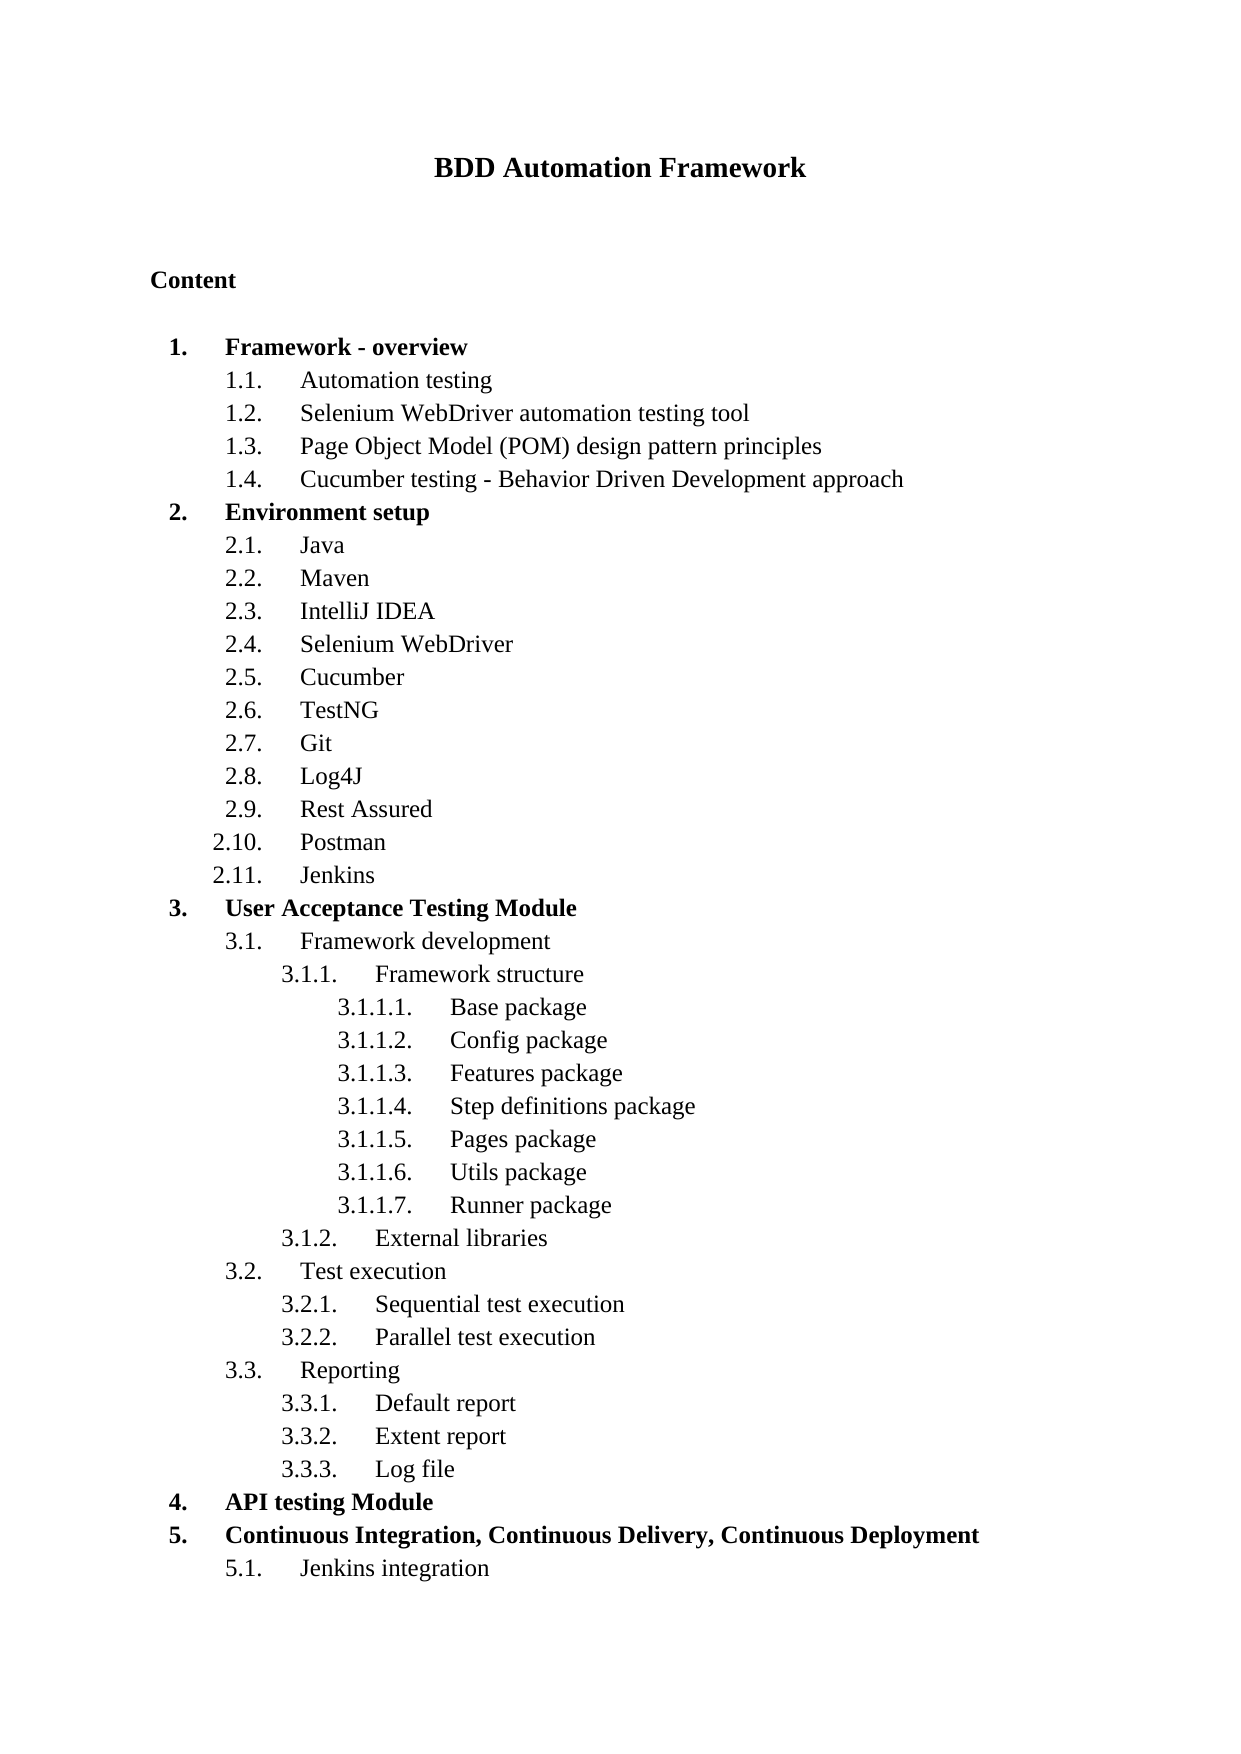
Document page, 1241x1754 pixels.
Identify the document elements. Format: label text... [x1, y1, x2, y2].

list Log file [337, 1454, 1090, 1483]
list Framework - overview [187, 332, 1090, 360]
list Postman [262, 827, 1090, 856]
list Maven [262, 563, 1090, 592]
list Environment setup [187, 497, 1090, 526]
text Content [150, 266, 1090, 294]
list Jenkins [262, 860, 1090, 889]
list Jenkins integration [262, 1553, 1090, 1582]
list Java [262, 530, 1090, 558]
list Sequential test execution [337, 1289, 1090, 1318]
list Base package [412, 992, 1090, 1021]
list IntelliJ IDEA [262, 596, 1090, 624]
list Automation testing [262, 365, 1090, 393]
list Page Object Model (POM) design pattern principles [262, 431, 1090, 459]
list Selenium WebDriver [262, 629, 1090, 658]
list Cucumber [262, 662, 1090, 691]
list API testing Module [187, 1487, 1090, 1516]
list TestNG [262, 695, 1090, 724]
list User Acceptance Testing Module [187, 893, 1090, 922]
list Framework structure [337, 959, 1090, 988]
list Git [262, 728, 1090, 757]
list Test execution [262, 1256, 1090, 1285]
list Reporting [262, 1355, 1090, 1384]
list Features package [412, 1058, 1090, 1087]
list Parallel test execution [337, 1322, 1090, 1351]
list Pages package [412, 1124, 1090, 1153]
list Selenium WebDriver automation testing tool [262, 398, 1090, 426]
list Extent report [337, 1421, 1090, 1450]
list Config package [412, 1025, 1090, 1054]
list Utils package [412, 1157, 1090, 1186]
list Runner package [412, 1190, 1090, 1219]
text BDD Automation Framework [150, 150, 1090, 183]
list External libraries [337, 1223, 1090, 1252]
list Cucumber testing - Behavior Driven Development approach [262, 464, 1090, 492]
list Framework development [262, 926, 1090, 955]
list Continuous Integration, Continuous Delivery, Continuous Deployment [187, 1520, 1090, 1549]
list Default report [337, 1388, 1090, 1417]
list Rest Assured [262, 794, 1090, 823]
list Step definitions package [412, 1091, 1090, 1120]
list Log4J [262, 761, 1090, 790]
